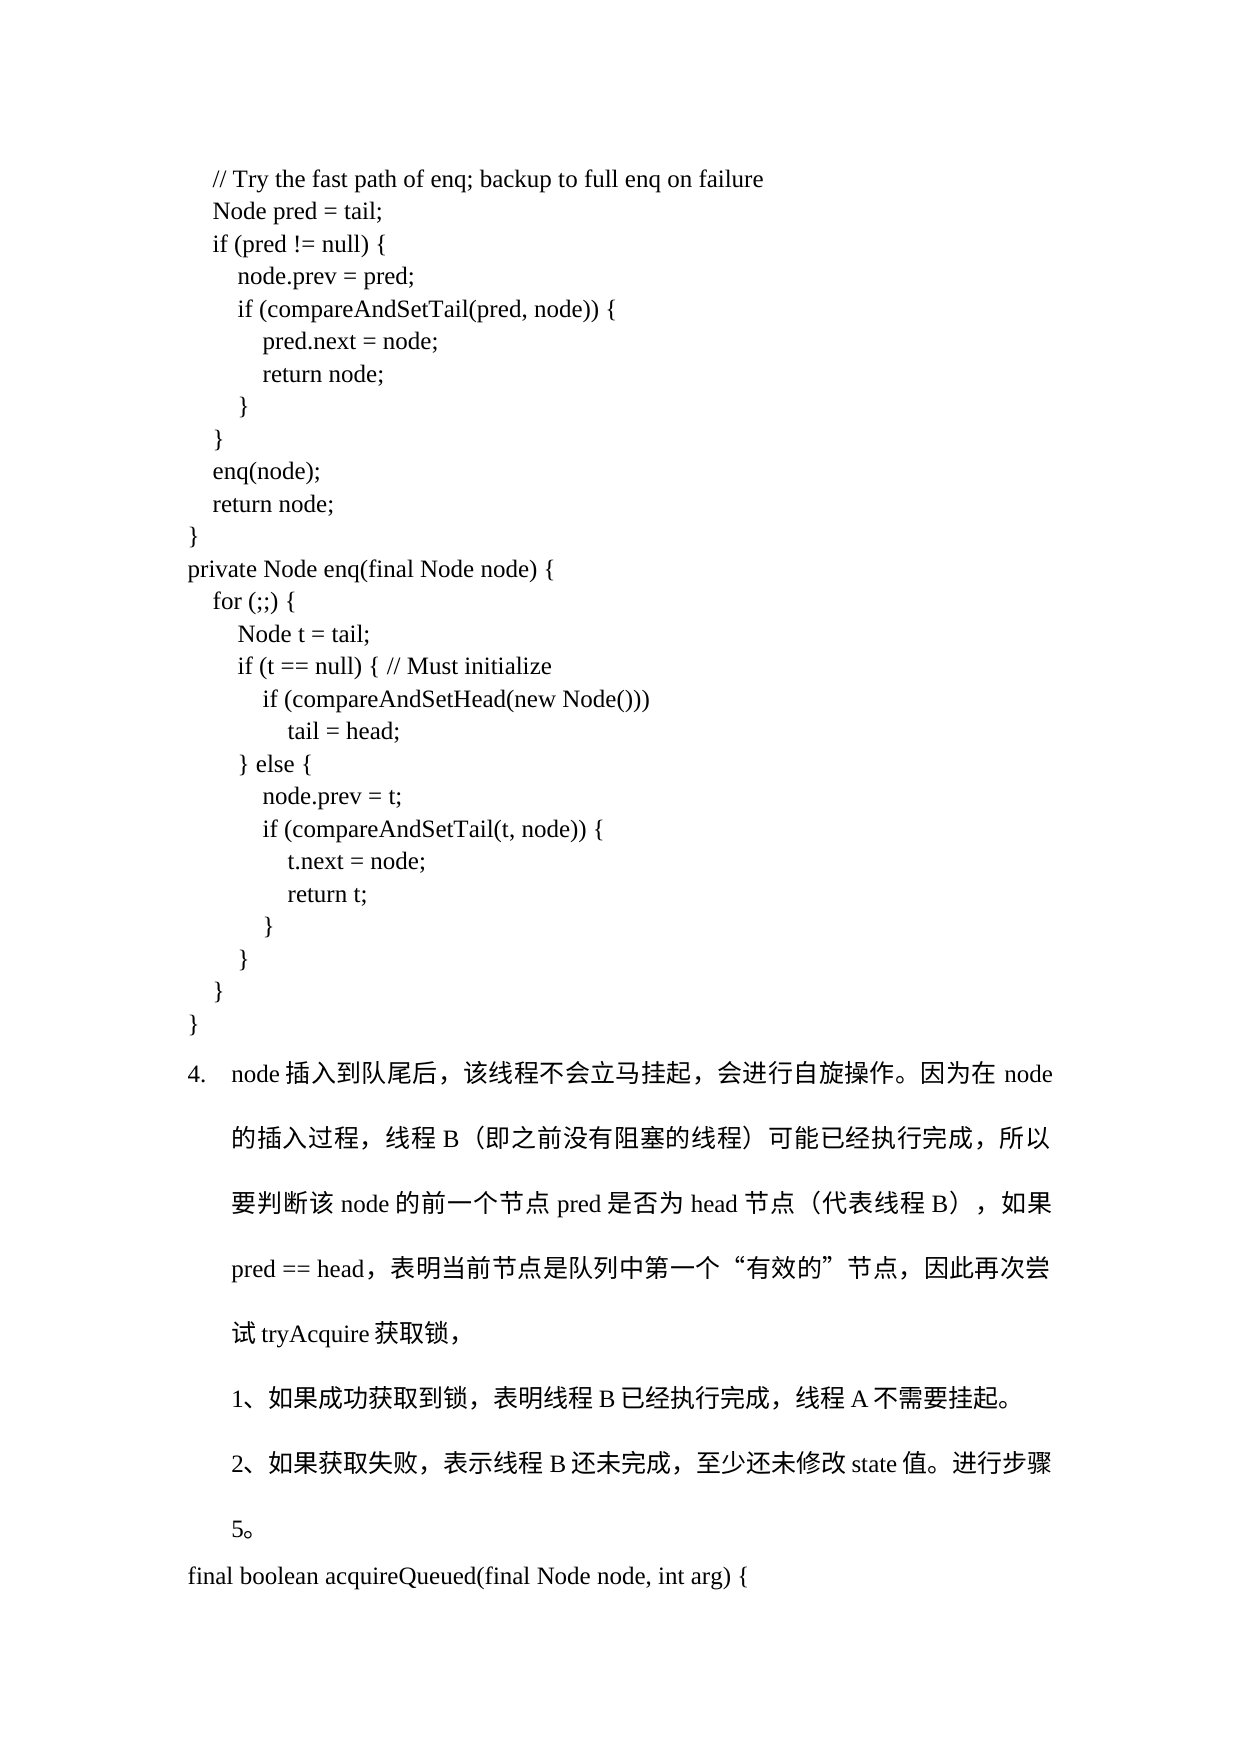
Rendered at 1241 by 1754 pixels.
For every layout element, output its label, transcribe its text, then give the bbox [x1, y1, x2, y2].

list 1、如果成功获取到锁，表明线程B已经执行完成，线程A不需要挂起。 [231, 1364, 1053, 1429]
list 2、如果获取失败，表示线程B还未完成，至少还未修改state值。进行步骤5。 [231, 1429, 1053, 1559]
text node.prev = pred; [187, 259, 1053, 292]
text } [187, 389, 1053, 422]
text Node t = tail; [187, 617, 1053, 649]
text if (compareAndSetHead(new Node())) [187, 682, 1053, 714]
text if (pred != null) { [187, 227, 1053, 259]
text } [187, 909, 1053, 942]
text } [187, 422, 1053, 454]
text if (compareAndSetTail(pred, node)) { [187, 292, 1053, 324]
text node.prev = t; [187, 779, 1053, 812]
text return node; [187, 487, 1053, 519]
text tail = head; [187, 714, 1053, 747]
text for (;;) { [187, 584, 1053, 617]
text if (compareAndSetTail(t, node)) { [187, 812, 1053, 844]
text } [187, 974, 1053, 1007]
text return t; [187, 877, 1053, 909]
list node插入到队尾后，该线程不会立马挂起，会进行自旋操作。因为在node的插入过程，线程B（即之前没有阻塞的线程）可能已经执行完成，所以要判断该node的前一个节点pred是否为head节点（代表线程B），如果pred == head，表明当前节点是队列中第一个“有效的”节点，因此再次尝试tryAcquire获取锁， [187, 1039, 1053, 1364]
text pred.next = node; [187, 324, 1053, 357]
text } [187, 1007, 1053, 1039]
text } [187, 519, 1053, 552]
text final boolean acquireQueued(final Node node, int arg) { [187, 1559, 1053, 1592]
text enq(node); [187, 454, 1053, 487]
text } else { [187, 747, 1053, 779]
text return node; [187, 357, 1053, 389]
text Node pred = tail; [187, 194, 1053, 227]
text t.next = node; [187, 844, 1053, 877]
text private Node enq(final Node node) { [187, 552, 1053, 584]
text // Try the fast path of enq; backup to full enq on failure [187, 162, 1053, 194]
text if (t == null) { // Must initialize [187, 649, 1053, 682]
text } [187, 942, 1053, 974]
